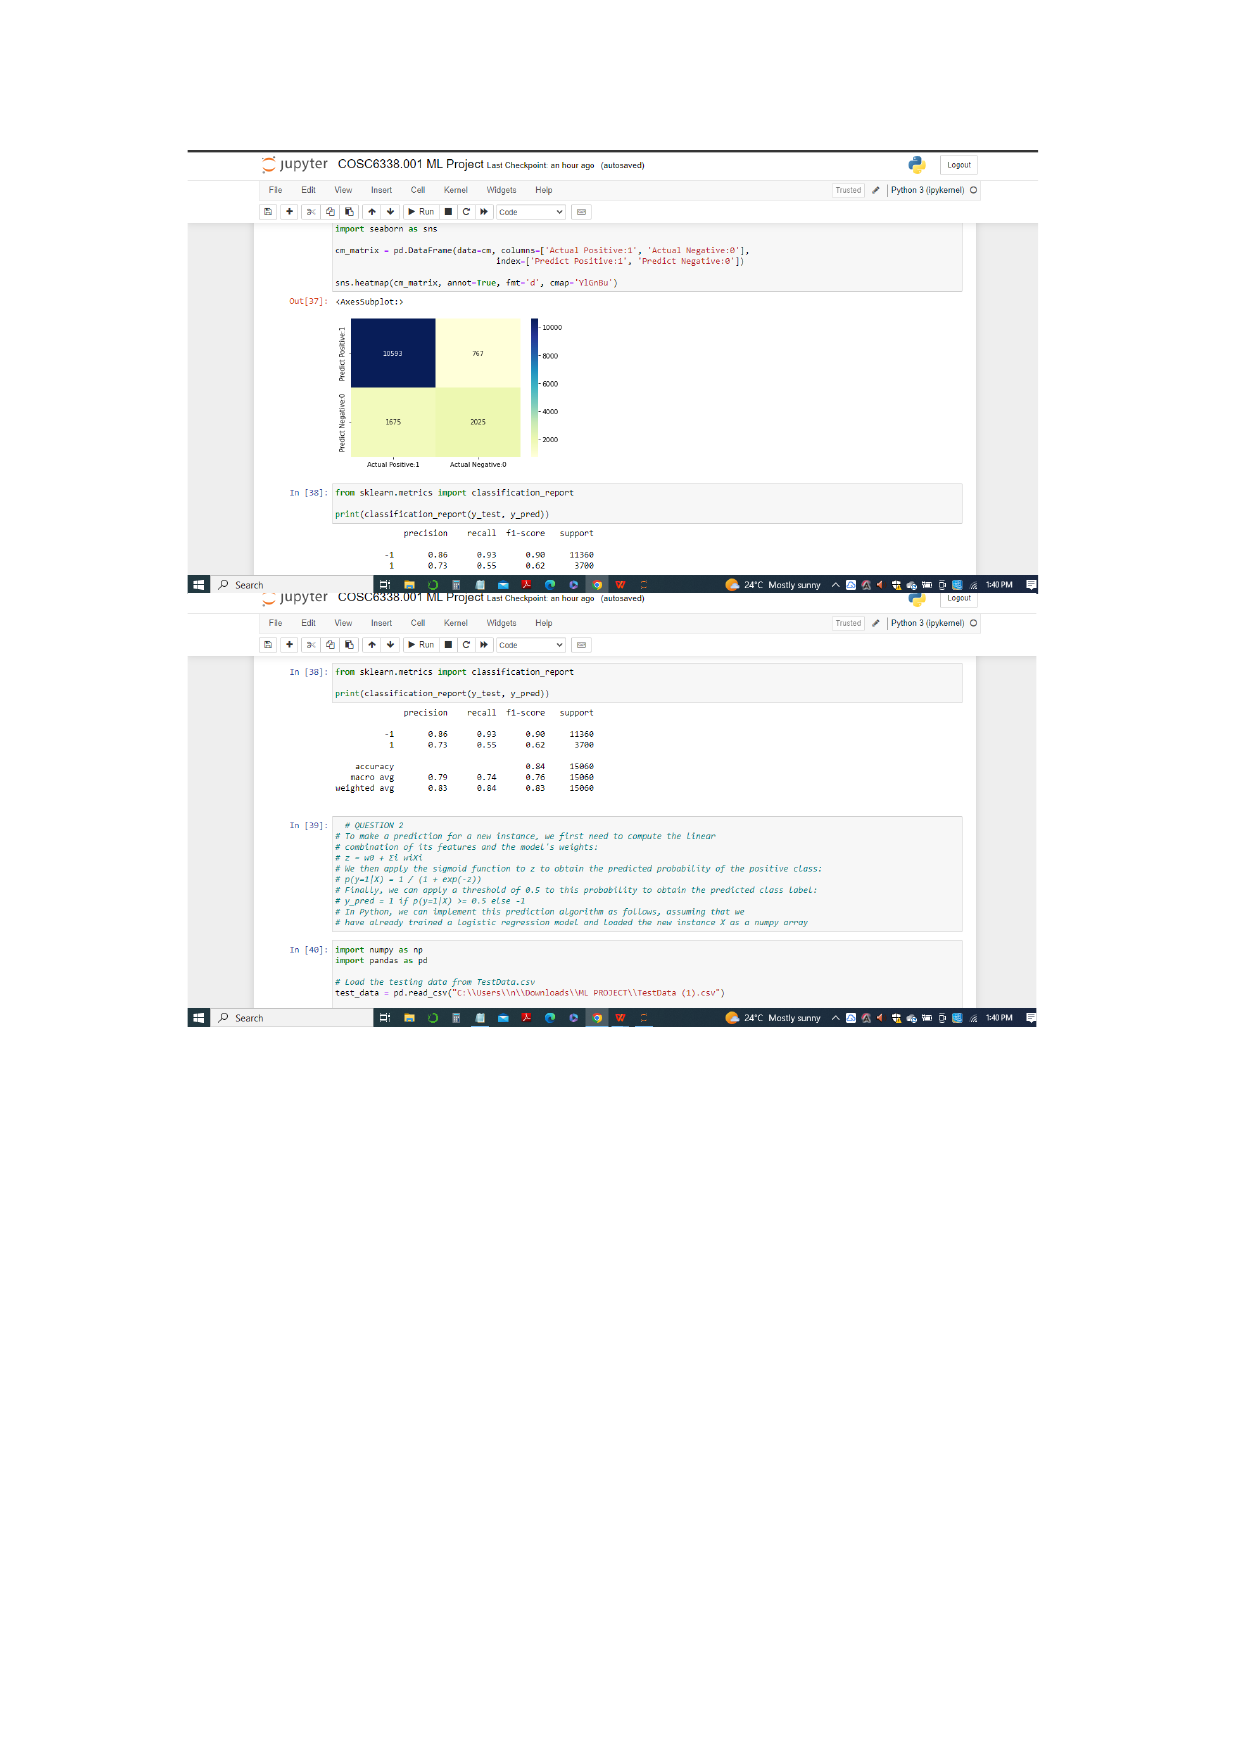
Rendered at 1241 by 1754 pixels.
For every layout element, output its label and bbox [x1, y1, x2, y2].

picture [187, 150, 1039, 1027]
